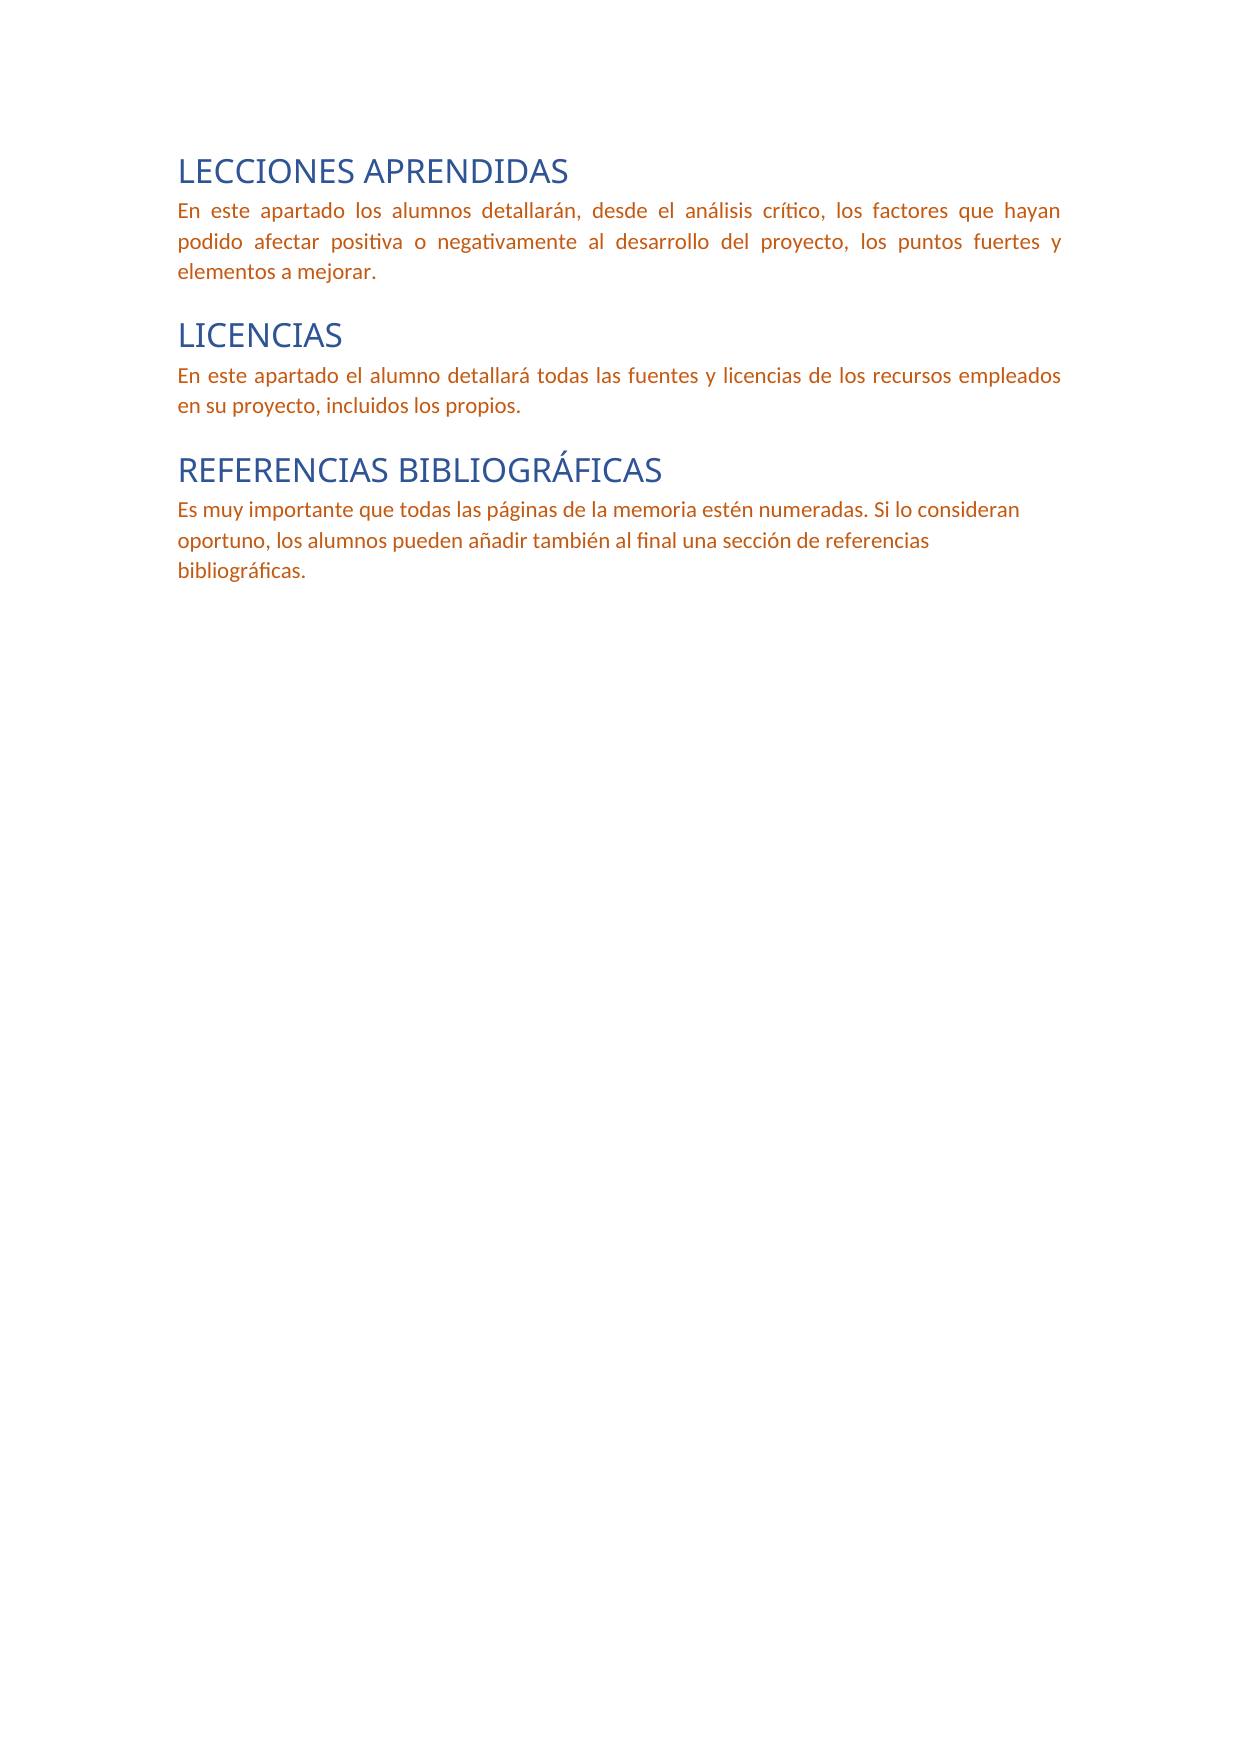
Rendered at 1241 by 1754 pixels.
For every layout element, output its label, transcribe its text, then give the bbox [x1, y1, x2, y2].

subtitle LECCIONES APRENDIDAS [177, 148, 1063, 193]
text En este apartado el alumno detallará todas las fuentes y licencias de los recursos empleados en su proyecto, incluidos los propios. [177, 361, 1063, 419]
subtitle LICENCIAS [177, 312, 1063, 358]
subtitle REFERENCIAS BIBLIOGRÁFICAS [177, 447, 1063, 492]
